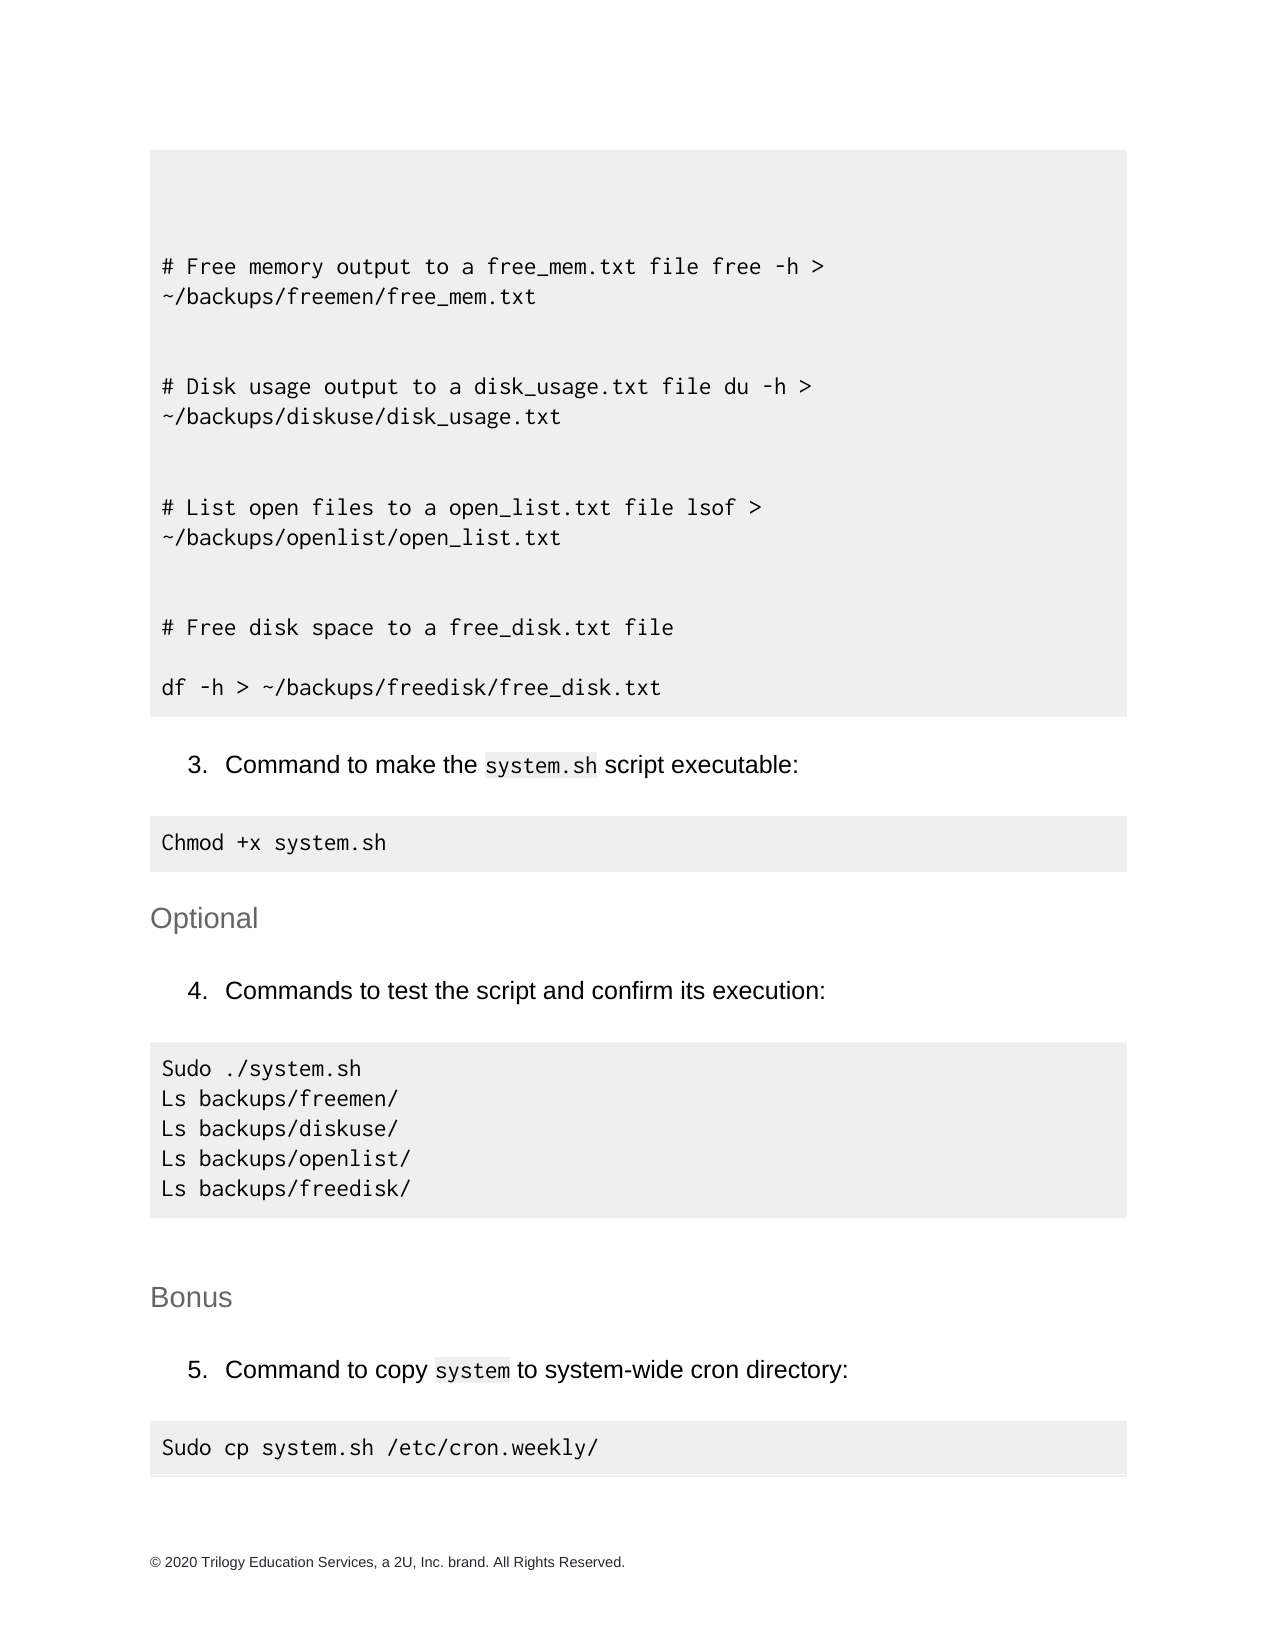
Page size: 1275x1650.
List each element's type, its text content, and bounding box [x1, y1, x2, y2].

list Command to copy system to system-wide cron directory: [187, 1355, 1125, 1384]
subtitle Bonus [150, 1280, 1125, 1314]
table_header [152, 152, 1125, 715]
list Command to make the system.sh script executable: [187, 750, 1125, 779]
list Commands to test the script and confirm its execution: [187, 976, 1125, 1005]
subtitle Optional [150, 901, 1125, 934]
table_header Sudo cp system.sh /etc/cron.weekly/ [152, 1423, 1125, 1474]
table_header Chmod +x system.sh [152, 819, 1125, 870]
table_header Sudo ./system.sh Ls backups/freemen/ Ls backups/diskuse/ Ls backups/openlist/ Ls backups/freedisk/ [152, 1044, 1125, 1216]
